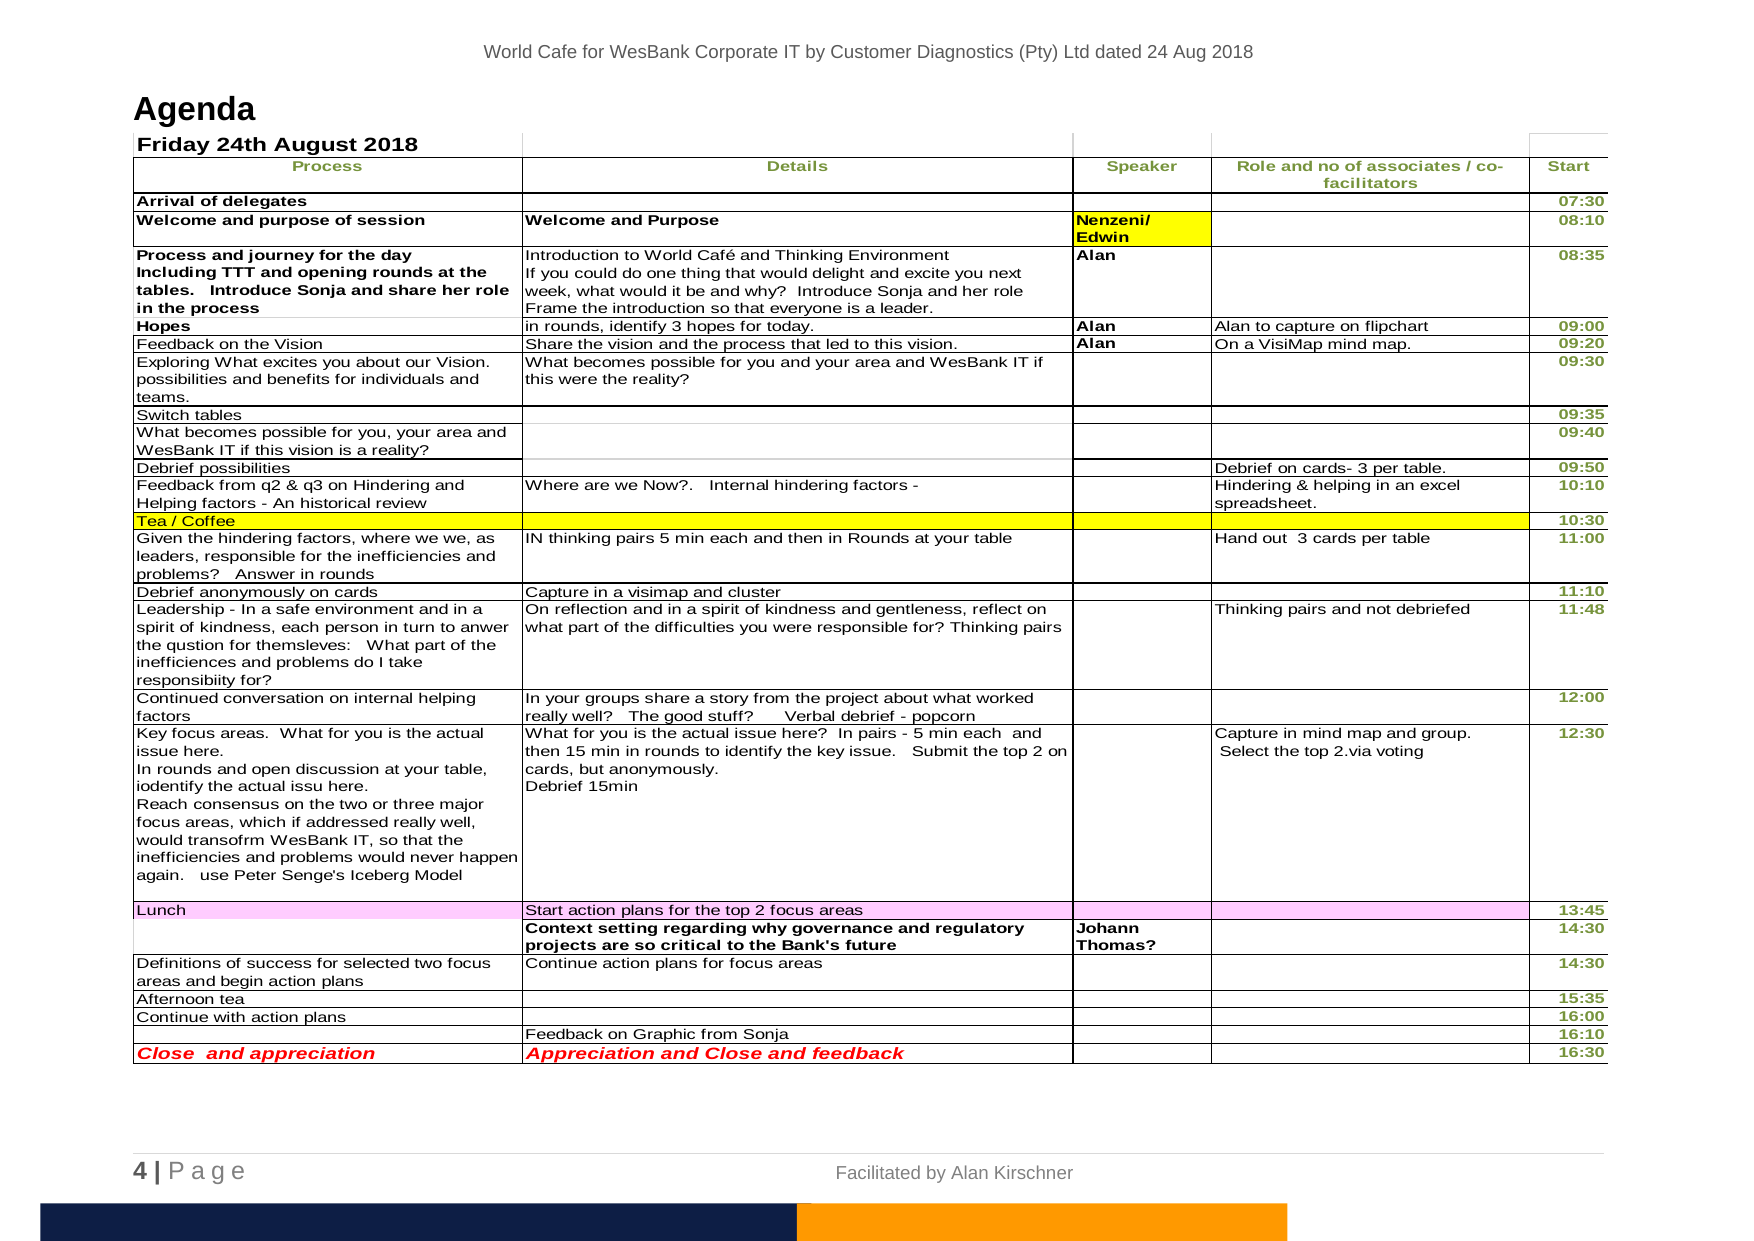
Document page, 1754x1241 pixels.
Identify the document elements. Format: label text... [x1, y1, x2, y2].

text Agenda [133, 89, 1604, 127]
